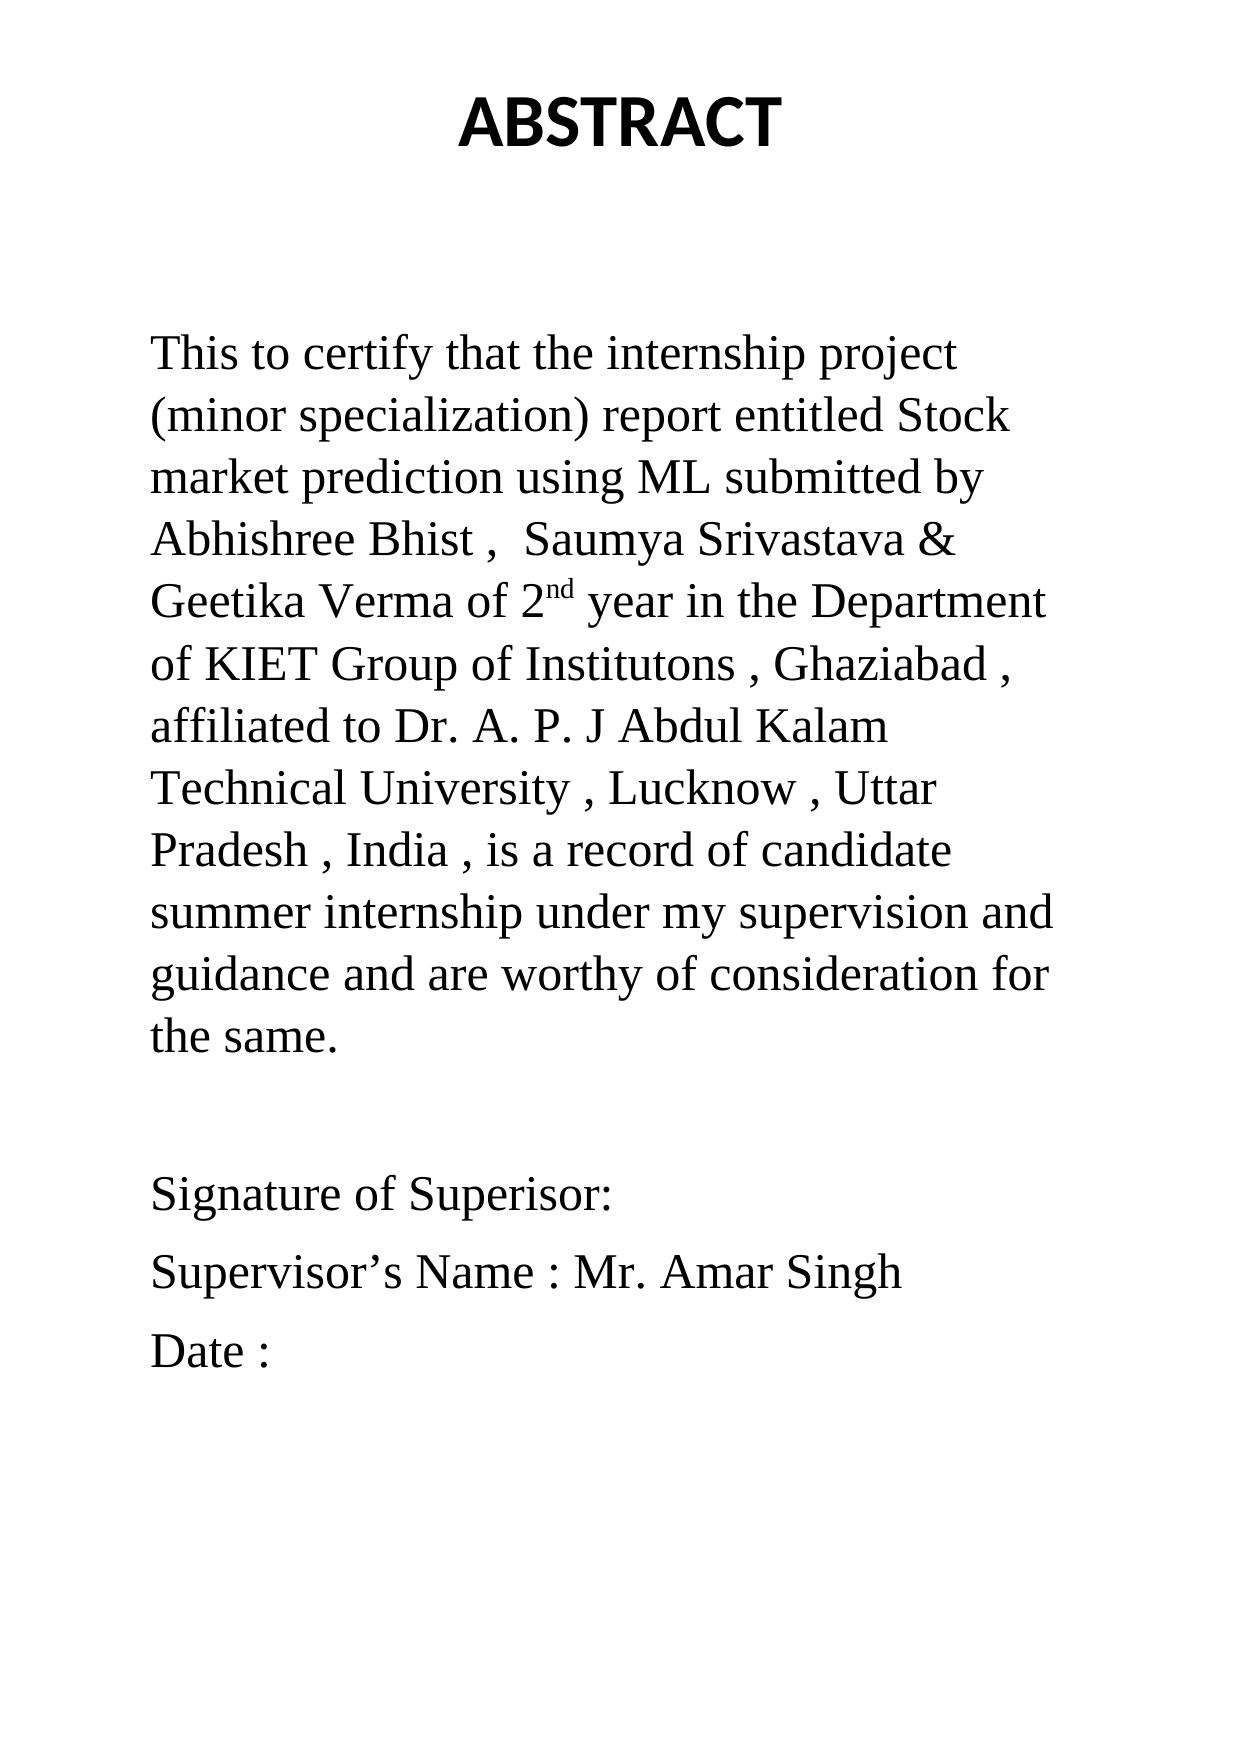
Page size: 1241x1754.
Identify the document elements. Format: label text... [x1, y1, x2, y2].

text Supervisor’s Name : Mr. Amar Singh [150, 1242, 1090, 1299]
text This to certify that the internship project (minor specialization) report entitled Stock market prediction using ML submitted by Abhishree Bhist , Saumya Srivastava & Geetika Verma of 2nd year in the Department of KIET Group of Institutons , Ghaziabad , affiliated to Dr. A. P. J Abdul Kalam Technical University , Lucknow , Uttar Pradesh , India , is a record of candidate summer internship under my supervision and guidance and are worthy of consideration for the same. [150, 323, 1090, 1063]
text Date : [150, 1321, 1090, 1378]
text Signature of Superisor: [150, 1163, 1090, 1221]
